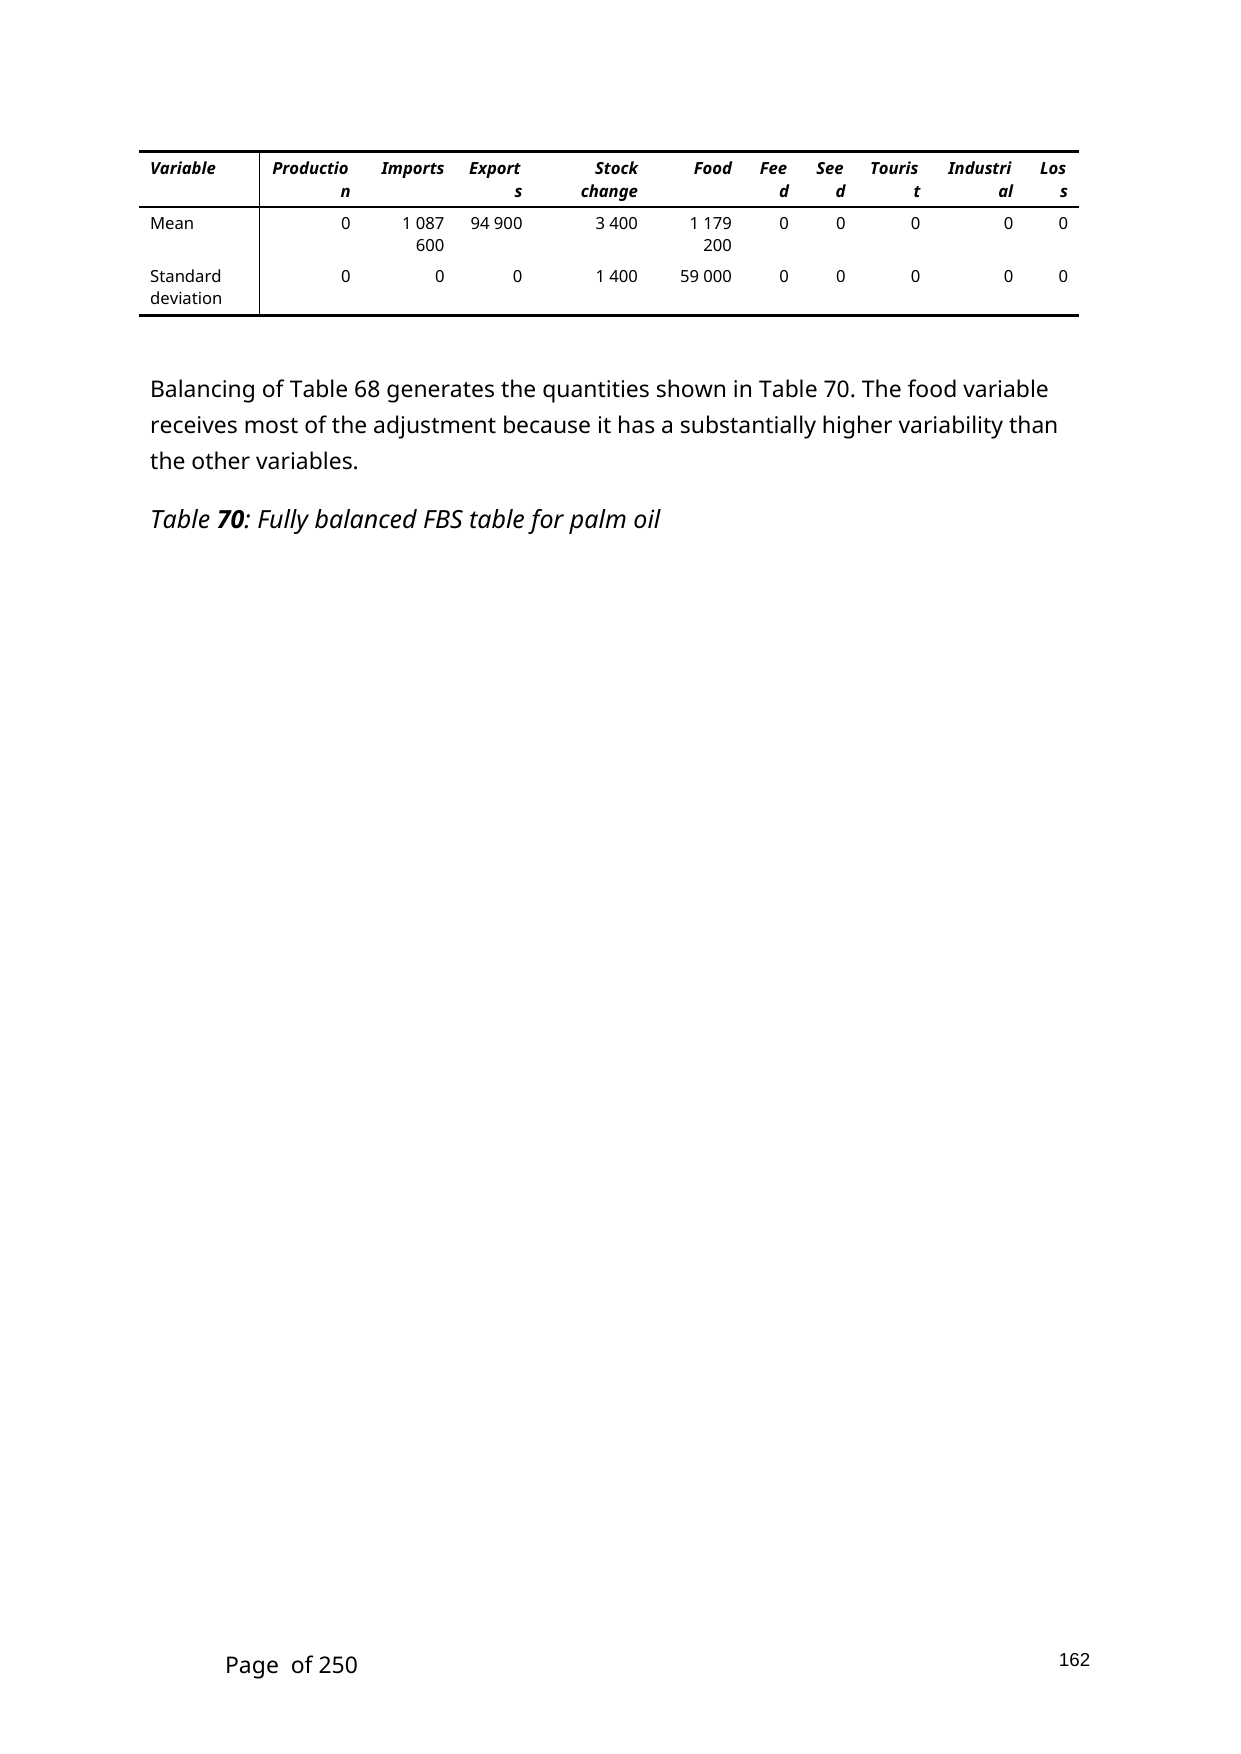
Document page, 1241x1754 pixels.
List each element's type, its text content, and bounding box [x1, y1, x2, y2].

text Table 70: Fully balanced FBS table for palm oil [150, 502, 1090, 536]
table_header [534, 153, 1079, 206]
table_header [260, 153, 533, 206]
text Balancing of Table 68 generates the quantities shown in . The food variable receives most of the adjustment because it has a substantially higher variability than the other variables. [150, 373, 1090, 476]
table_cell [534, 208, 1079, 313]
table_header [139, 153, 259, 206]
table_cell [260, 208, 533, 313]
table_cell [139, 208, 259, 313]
